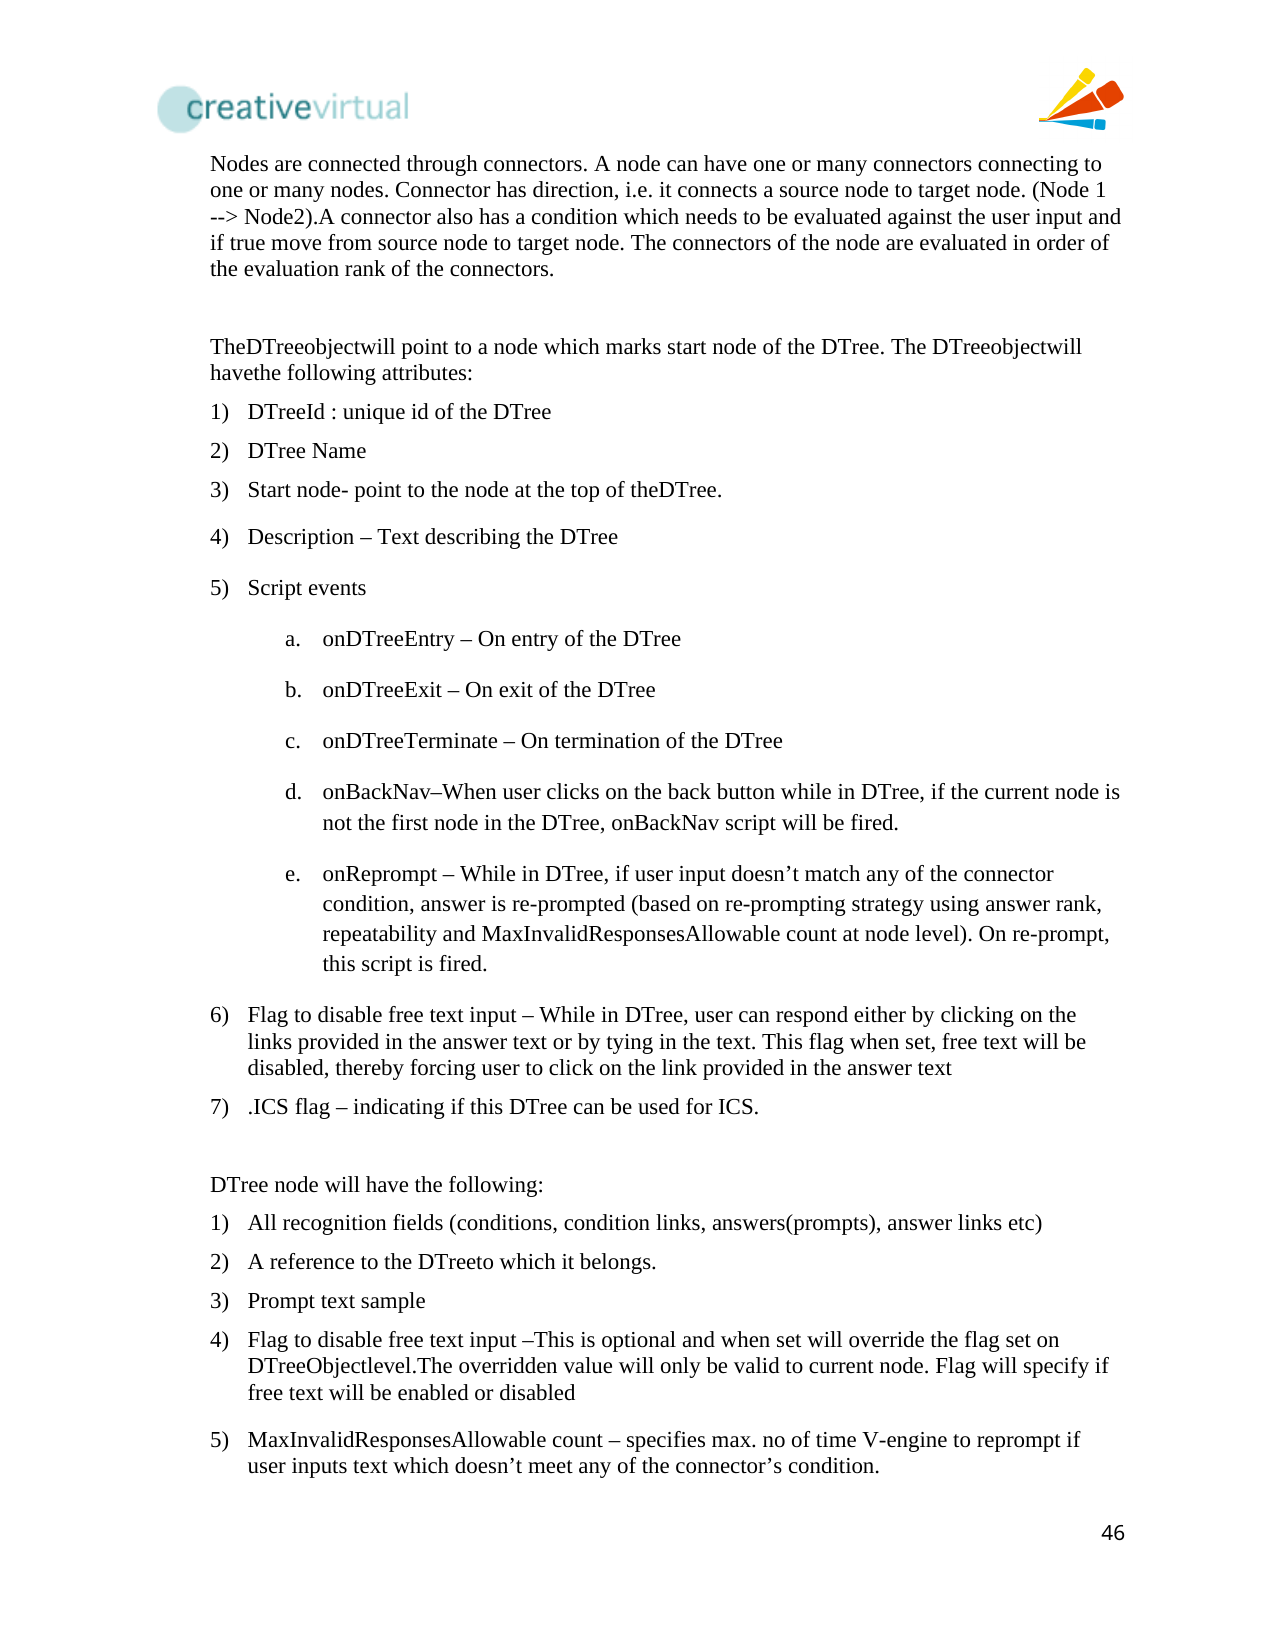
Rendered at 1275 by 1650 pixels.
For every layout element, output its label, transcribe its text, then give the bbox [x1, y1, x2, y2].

list DTree Name [210, 437, 1125, 463]
list Flag to disable free text input – While in DTree, user can respond either by clicking on the links provided in the answer text or by tying in the text. This flag when set, free text will be disabled, thereby forcing user to click on the link provided in the answer text [210, 1001, 1125, 1080]
picture [150, 75, 419, 143]
text Nodes are connected through connectors. A node can have one or many connectors connecting to one or many nodes. Connector has direction, i.e. it connects a source node to target node. (Node 1 --> Node2).A connector also has a condition which needs to be evaluated against the user input and if true move from source node to target node. The connectors of the node are evaluated in order of the evaluation rank of the connectors. [210, 150, 1125, 282]
list onDTreeExit – On exit of the DTree [285, 676, 1125, 703]
list Script events [210, 574, 1125, 601]
list onDTreeTerminate – On termination of the DTree [285, 727, 1125, 754]
list MaxInvalidResponsesAllowable count – specifies max. no of time V-engine to reprompt if user inputs text which doesn’t meet any of the connector’s condition. [210, 1426, 1125, 1479]
list Prompt text sample [210, 1287, 1125, 1313]
list onDTreeEntry – On entry of the DTree [285, 625, 1125, 652]
list onReprompt – While in DTree, if user input doesn’t match any of the connector condition, answer is re-prompted (based on re-prompting strategy using answer rank, repeatability and MaxInvalidResponsesAllowable count at node level). On re-prompt, this script is fired. [285, 860, 1125, 977]
list .ICS flag – indicating if this DTree can be used for ICS. [210, 1093, 1125, 1119]
text TheDTreeobjectwill point to a node which marks start node of the DTree. The DTreeobjectwill havethe following attributes: [210, 333, 1125, 386]
list onBackNav–When user clicks on the back button while in DTree, if the current node is not the first node in the DTree, onBackNav script will be fired. [285, 778, 1125, 835]
list Description – Text describing the DTree [210, 523, 1125, 549]
list All recognition fields (conditions, condition links, answers(prompts), answer links etc) [210, 1209, 1125, 1236]
list Start node- point to the node at the top of theDTree. [210, 476, 1125, 502]
picture [1039, 56, 1133, 143]
list Flag to disable free text input –This is optional and when set will override the flag set on DTreeObjectlevel.The overridden value will only be valid to current node. Flag will specify if free text will be enabled or disabled [210, 1326, 1125, 1405]
text DTree node will have the following: [210, 1171, 1125, 1197]
list A reference to the DTreeto which it belongs. [210, 1248, 1125, 1275]
list DTreeId : unique id of the DTree [210, 398, 1125, 425]
